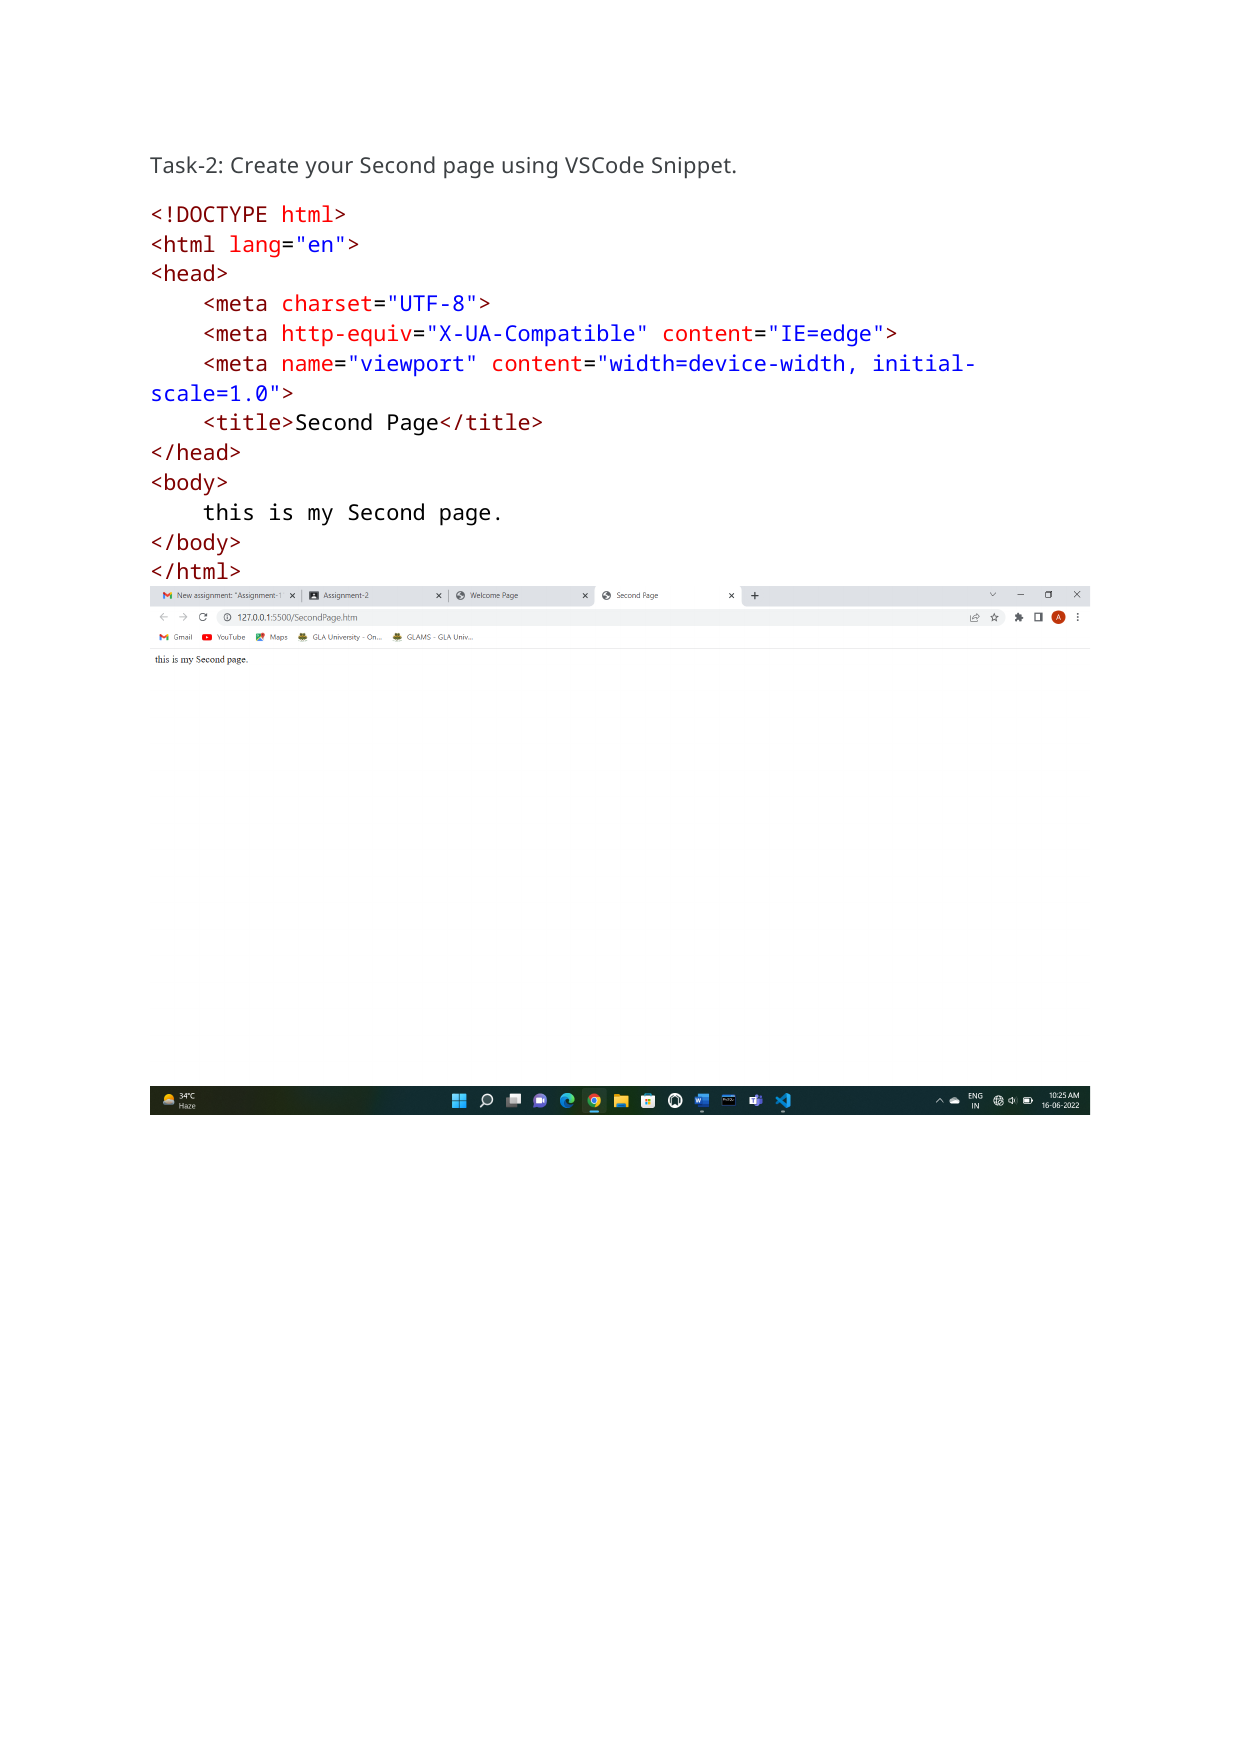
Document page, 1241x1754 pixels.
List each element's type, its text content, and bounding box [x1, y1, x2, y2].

picture [150, 586, 1091, 1115]
text </html> [150, 556, 1090, 586]
text <meta charset="UTF-8"> [150, 288, 1090, 318]
text <!DOCTYPE html> [150, 199, 1090, 228]
text <meta name="viewport" content="width=device-width, initial-scale=1.0"> [150, 348, 1090, 407]
text </body> [150, 526, 1090, 556]
text Task-2: Create your Second page using VSCode Snippet. [150, 150, 1090, 180]
text <html lang="en"> [150, 228, 1090, 258]
text <meta http-equiv="X-UA-Compatible" content="IE=edge"> [150, 318, 1090, 348]
text <title>Second Page</title> [150, 407, 1090, 437]
text </head> [150, 437, 1090, 467]
text <body> [150, 467, 1090, 497]
text this is my Second page. [150, 497, 1090, 526]
text <head> [150, 258, 1090, 288]
